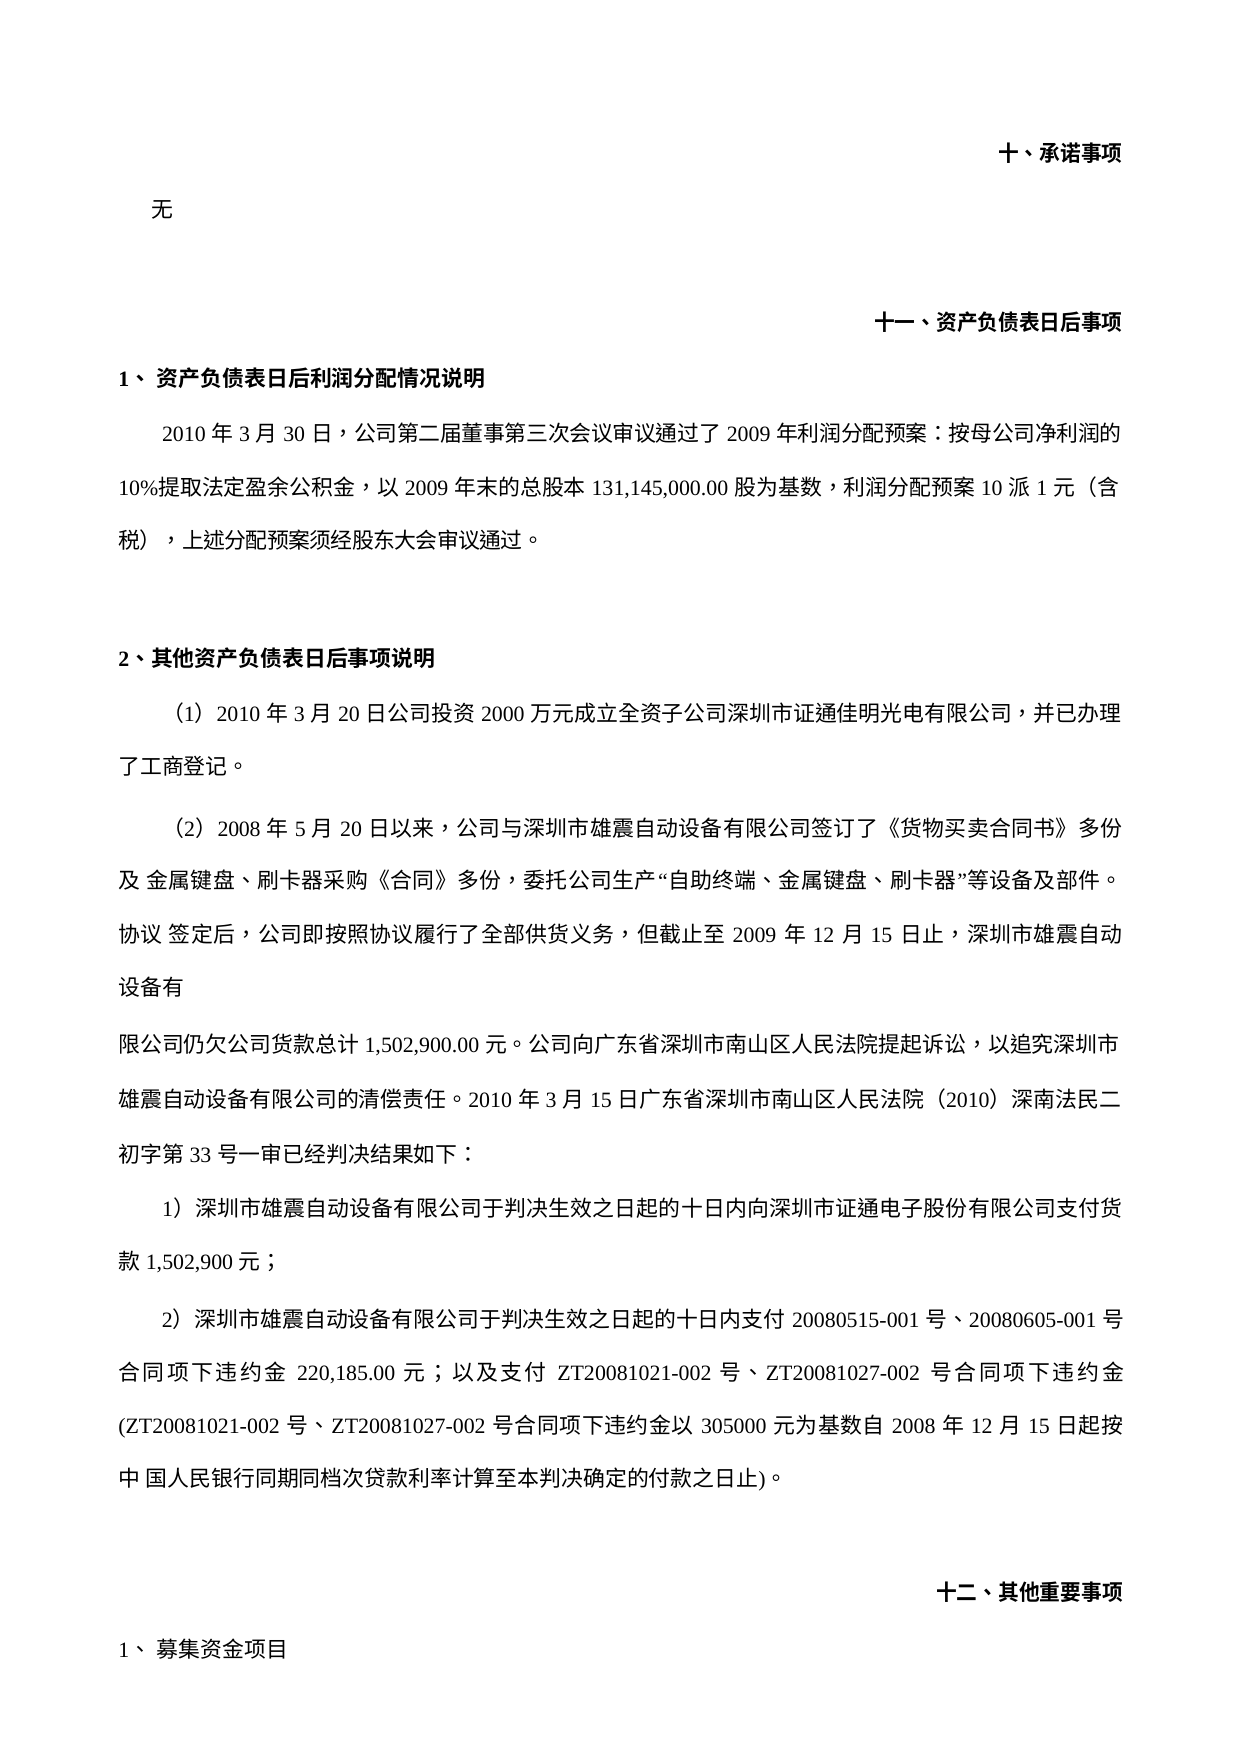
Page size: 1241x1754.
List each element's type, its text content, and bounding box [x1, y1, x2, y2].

text 1、 资产负债表日后利润分配情况说明 [118, 363, 1136, 393]
subtitle 十一、资产负债表日后事项 [106, 307, 1122, 337]
text （1）2010 年 3 月 20 日公司投资 2000 万元成立全资子公司深圳市证通佳明光电有限公司，并已办理 了工商登记。 [118, 698, 1123, 781]
text 2010 年 3 月 30 日，公司第二届董事第三次会议审议通过了 2009 年利润分配预案：按母公司净利润的 [162, 418, 1136, 448]
subtitle 2、其他资产负债表日后事项说明 [118, 643, 1136, 673]
text 无 [151, 194, 1136, 224]
text 2）深圳市雄震自动设备有限公司于判决生效之日起的十日内支付 20080515-001 号、20080605-001 号 合同项下违约金 220,185.00 元；以及支付 ZT20081021-002 号、ZT20081027-002 号合同项下违约金 (ZT20081021-002 号、ZT20081027-002 号合同项下违约金以 305000 元为基数自 2008 年 12 月 15 日起按中 国人民银行同期同档次贷款利率计算至本判决确定的付款之日止)。 [118, 1304, 1124, 1493]
text （2）2008 年 5 月 20 日以来，公司与深圳市雄震自动设备有限公司签订了《货物买卖合同书》多份及 金属键盘、刷卡器采购《合同》多份，委托公司生产“自助终端、金属键盘、刷卡器”等设备及部件。协议 签定后，公司即按照协议履行了全部供货义务，但截止至 2009 年 12 月 15 日止，深圳市雄震自动设备有 [118, 812, 1122, 1001]
subtitle 十、承诺事项 [106, 138, 1122, 168]
text 1）深圳市雄震自动设备有限公司于判决生效之日起的十日内向深圳市证通电子股份有限公司支付货 款 1,502,900 元； [118, 1193, 1123, 1276]
text 初字第 33 号一审已经判决结果如下： [118, 1139, 1136, 1168]
text 10%提取法定盈余公积金，以 2009 年末的总股本 131,145,000.00 股为基数，利润分配预案 10 派 1 元（含 税），上述分配预案须经股东大会审议通过。 [118, 472, 1123, 555]
text 限公司仍欠公司货款总计 1,502,900.00 元。公司向广东省深圳市南山区人民法院提起诉讼，以追究深圳市 [118, 1029, 1136, 1059]
text 雄震自动设备有限公司的清偿责任。2010 年 3 月 15 日广东省深圳市南山区人民法院（2010）深南法民二 [118, 1084, 1136, 1114]
subtitle 十二、其他重要事项 [106, 1577, 1122, 1607]
text 1、 募集资金项目 [118, 1634, 1136, 1663]
